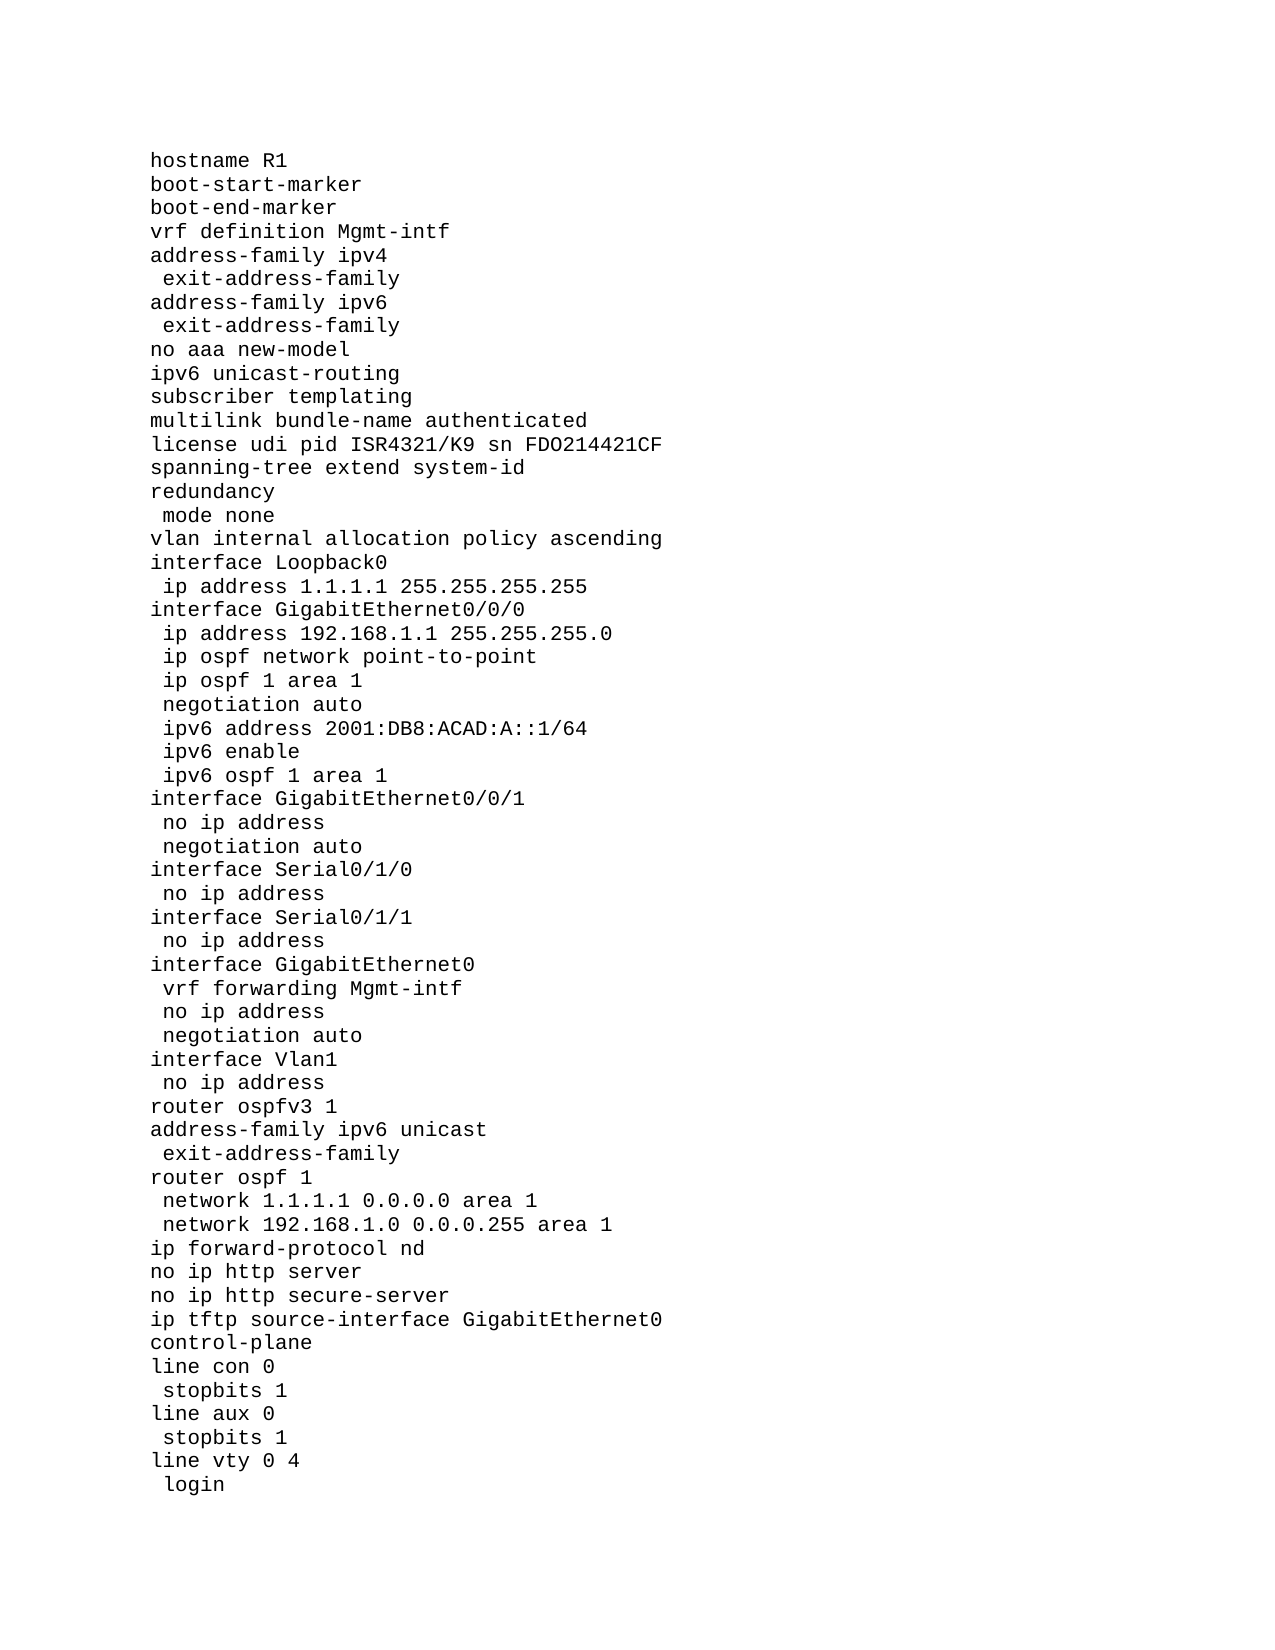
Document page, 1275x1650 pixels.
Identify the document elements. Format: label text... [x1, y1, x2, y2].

text multilink bundle-name authenticated [150, 410, 1125, 434]
text vlan internal allocation policy ascending [150, 528, 1125, 552]
text no ip address [150, 1001, 1125, 1025]
text no ip address [150, 1072, 1125, 1096]
text address-family ipv4 [150, 244, 1125, 268]
text line aux 0 [150, 1403, 1125, 1427]
text router ospf 1 [150, 1167, 1125, 1190]
text router ospfv3 1 [150, 1096, 1125, 1119]
text no ip address [150, 883, 1125, 907]
text line vty 0 4 [150, 1451, 1125, 1474]
text ipv6 ospf 1 area 1 [150, 765, 1125, 788]
text stopbits 1 [150, 1379, 1125, 1403]
text interface GigabitEthernet0 [150, 954, 1125, 978]
text ipv6 enable [150, 741, 1125, 765]
text boot-start-marker [150, 174, 1125, 197]
text interface GigabitEthernet0/0/1 [150, 788, 1125, 812]
text ip ospf 1 area 1 [150, 670, 1125, 694]
text redundancy [150, 481, 1125, 505]
text login [150, 1474, 1125, 1498]
text stopbits 1 [150, 1427, 1125, 1451]
text spanning-tree extend system-id [150, 457, 1125, 481]
text negotiation auto [150, 836, 1125, 859]
text ip forward-protocol nd [150, 1238, 1125, 1261]
text vrf forwarding Mgmt-intf [150, 978, 1125, 1001]
text boot-end-marker [150, 197, 1125, 221]
text no ip http server [150, 1261, 1125, 1285]
text negotiation auto [150, 694, 1125, 717]
text no aaa new-model [150, 339, 1125, 363]
text subscriber templating [150, 386, 1125, 410]
text address-family ipv6 unicast [150, 1119, 1125, 1143]
text exit-address-family [150, 1143, 1125, 1167]
text interface Serial0/1/1 [150, 907, 1125, 930]
text ipv6 address 2001:DB8:ACAD:A::1/64 [150, 717, 1125, 741]
text hostname R1 [150, 150, 1125, 174]
text address-family ipv6 [150, 292, 1125, 316]
text mode none [150, 505, 1125, 528]
text vrf definition Mgmt-intf [150, 221, 1125, 244]
text line con 0 [150, 1356, 1125, 1379]
text license udi pid ISR4321/K9 sn FDO214421CF [150, 434, 1125, 457]
text control-plane [150, 1332, 1125, 1356]
text interface Vlan1 [150, 1048, 1125, 1072]
text ip ospf network point-to-point [150, 647, 1125, 670]
text exit-address-family [150, 316, 1125, 339]
text ip address 192.168.1.1 255.255.255.0 [150, 623, 1125, 647]
text no ip address [150, 930, 1125, 954]
text ip address 1.1.1.1 255.255.255.255 [150, 576, 1125, 599]
text negotiation auto [150, 1025, 1125, 1048]
text ip tftp source-interface GigabitEthernet0 [150, 1309, 1125, 1332]
text no ip address [150, 812, 1125, 836]
text ipv6 unicast-routing [150, 363, 1125, 386]
text interface Serial0/1/0 [150, 859, 1125, 883]
text interface GigabitEthernet0/0/0 [150, 599, 1125, 623]
text interface Loopback0 [150, 552, 1125, 576]
text exit-address-family [150, 268, 1125, 292]
text network 192.168.1.0 0.0.0.255 area 1 [150, 1214, 1125, 1238]
text no ip http secure-server [150, 1285, 1125, 1309]
text network 1.1.1.1 0.0.0.0 area 1 [150, 1190, 1125, 1214]
